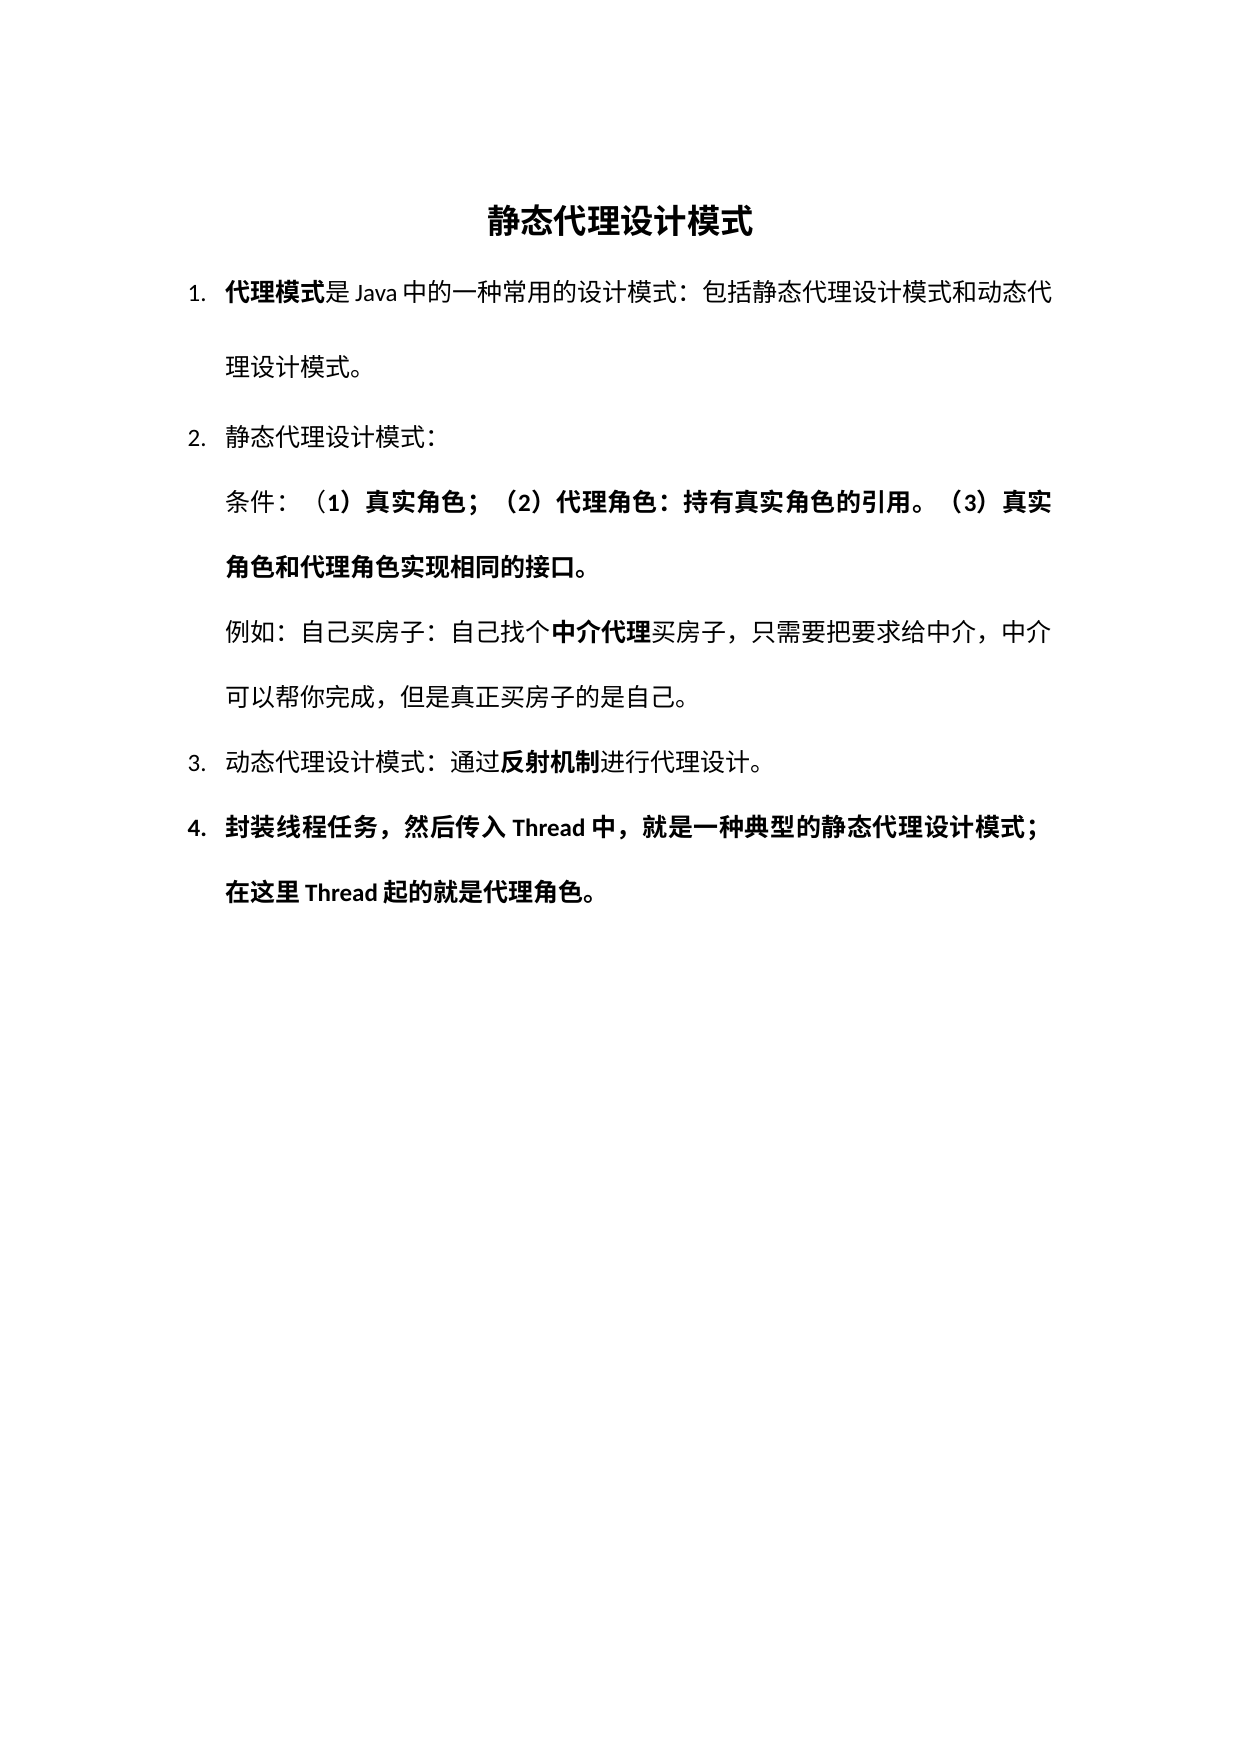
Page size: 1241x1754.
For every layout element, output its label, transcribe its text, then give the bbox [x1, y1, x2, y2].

list 动态代理设计模式：通过反射机制进行代理设计。 [187, 728, 1053, 793]
list 静态代理设计模式： [187, 403, 1053, 468]
list 例如：自己买房子：自己找个中介代理买房子，只需要把要求给中介，中介可以帮你完成，但是真正买房子的是自己。 [225, 598, 1053, 728]
list 条件：（1）真实角色；（2）代理角色：持有真实角色的引用。（3）真实角色和代理角色实现相同的接口。 [225, 468, 1053, 598]
list 代理模式是Java中的一种常用的设计模式：包括静态代理设计模式和动态代理设计模式。 [187, 258, 1053, 398]
list 封装线程任务，然后传入Thread中，就是一种典型的静态代理设计模式；在这里Thread起的就是代理角色。 [187, 793, 1053, 923]
title 静态代理设计模式 [187, 187, 1053, 252]
